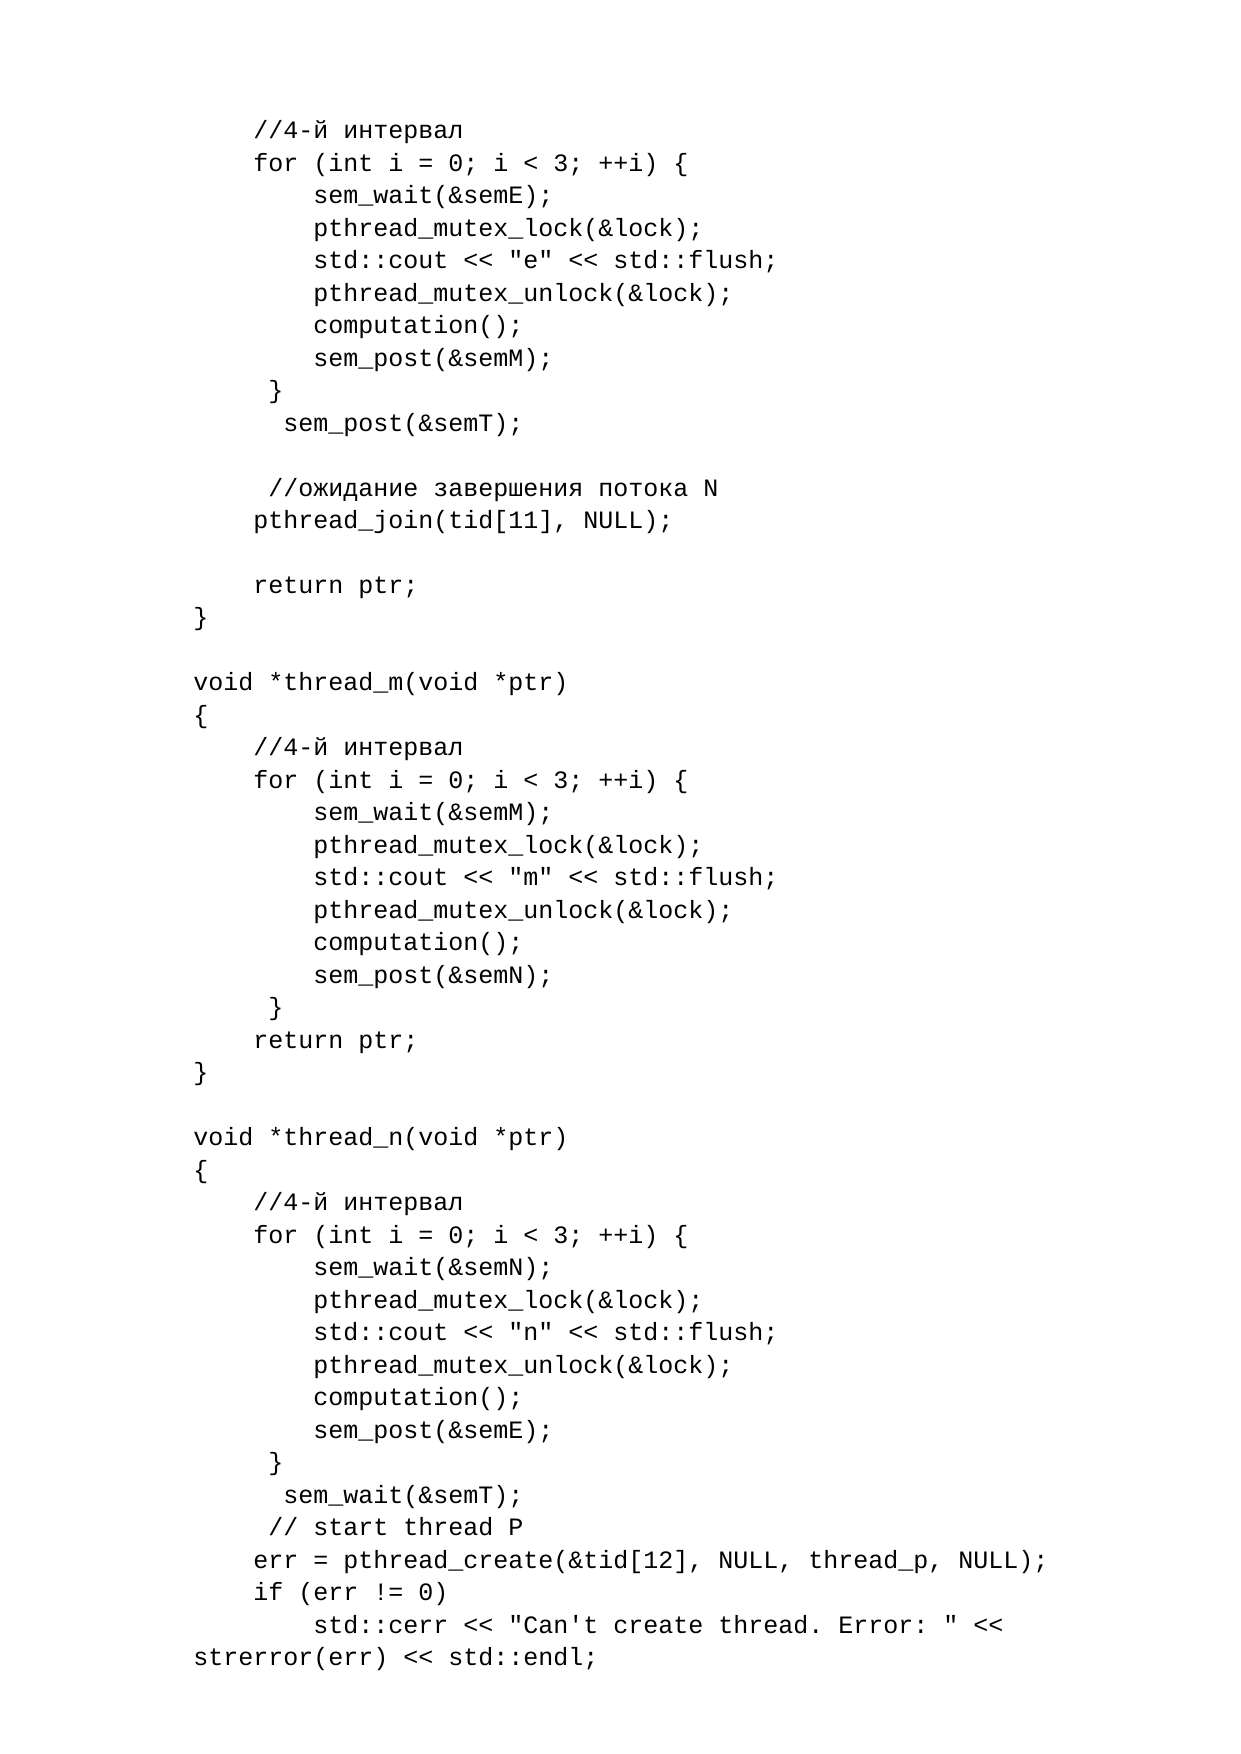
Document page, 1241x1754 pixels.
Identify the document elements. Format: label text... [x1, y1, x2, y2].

list sem_wait(&semE); [193, 183, 1122, 211]
list } [193, 605, 1122, 633]
list pthread_mutex_lock(&lock); [193, 1287, 1122, 1316]
list pthread_mutex_lock(&lock); [193, 216, 1122, 244]
list return ptr; [193, 572, 1122, 601]
list //4-й интервал [193, 735, 1122, 763]
list } [193, 995, 1122, 1023]
list sem_post(&semM); [193, 346, 1122, 374]
list std::cerr << "Can't create thread. Error: " << strerror(err) << std::endl; [193, 1612, 1122, 1673]
list } [193, 1450, 1122, 1478]
list void *thread_m(void *ptr) [193, 670, 1122, 698]
list std::cout << "e" << std::flush; [193, 248, 1122, 276]
list sem_wait(&semN); [193, 1255, 1122, 1283]
list sem_wait(&semM); [193, 800, 1122, 828]
list sem_post(&semE); [193, 1417, 1122, 1446]
list for (int i = 0; i < 3; ++i) { [193, 767, 1122, 796]
list computation(); [193, 930, 1122, 958]
list std::cout << "m" << std::flush; [193, 865, 1122, 893]
list std::cout << "n" << std::flush; [193, 1320, 1122, 1348]
list // start thread P [193, 1515, 1122, 1543]
list pthread_mutex_unlock(&lock); [193, 281, 1122, 309]
list pthread_join(tid[11], NULL); [193, 508, 1122, 536]
list err = pthread_create(&tid[12], NULL, thread_p, NULL); [193, 1547, 1122, 1576]
list sem_post(&semN); [193, 962, 1122, 991]
list //4-й интервал [193, 118, 1122, 146]
list pthread_mutex_unlock(&lock); [193, 897, 1122, 926]
list //ожидание завершения потока N [193, 475, 1122, 504]
list //4-й интервал [193, 1190, 1122, 1218]
list for (int i = 0; i < 3; ++i) { [193, 1222, 1122, 1251]
list pthread_mutex_unlock(&lock); [193, 1352, 1122, 1381]
list { [193, 702, 1122, 731]
list sem_wait(&semT); [193, 1482, 1122, 1511]
list void *thread_n(void *ptr) [193, 1125, 1122, 1153]
list } [193, 378, 1122, 406]
list pthread_mutex_lock(&lock); [193, 832, 1122, 861]
list sem_post(&semT); [193, 411, 1122, 439]
list if (err != 0) [193, 1580, 1122, 1608]
list for (int i = 0; i < 3; ++i) { [193, 151, 1122, 179]
list } [193, 1060, 1122, 1088]
list computation(); [193, 313, 1122, 341]
list { [193, 1157, 1122, 1186]
list computation(); [193, 1385, 1122, 1413]
list return ptr; [193, 1027, 1122, 1056]
